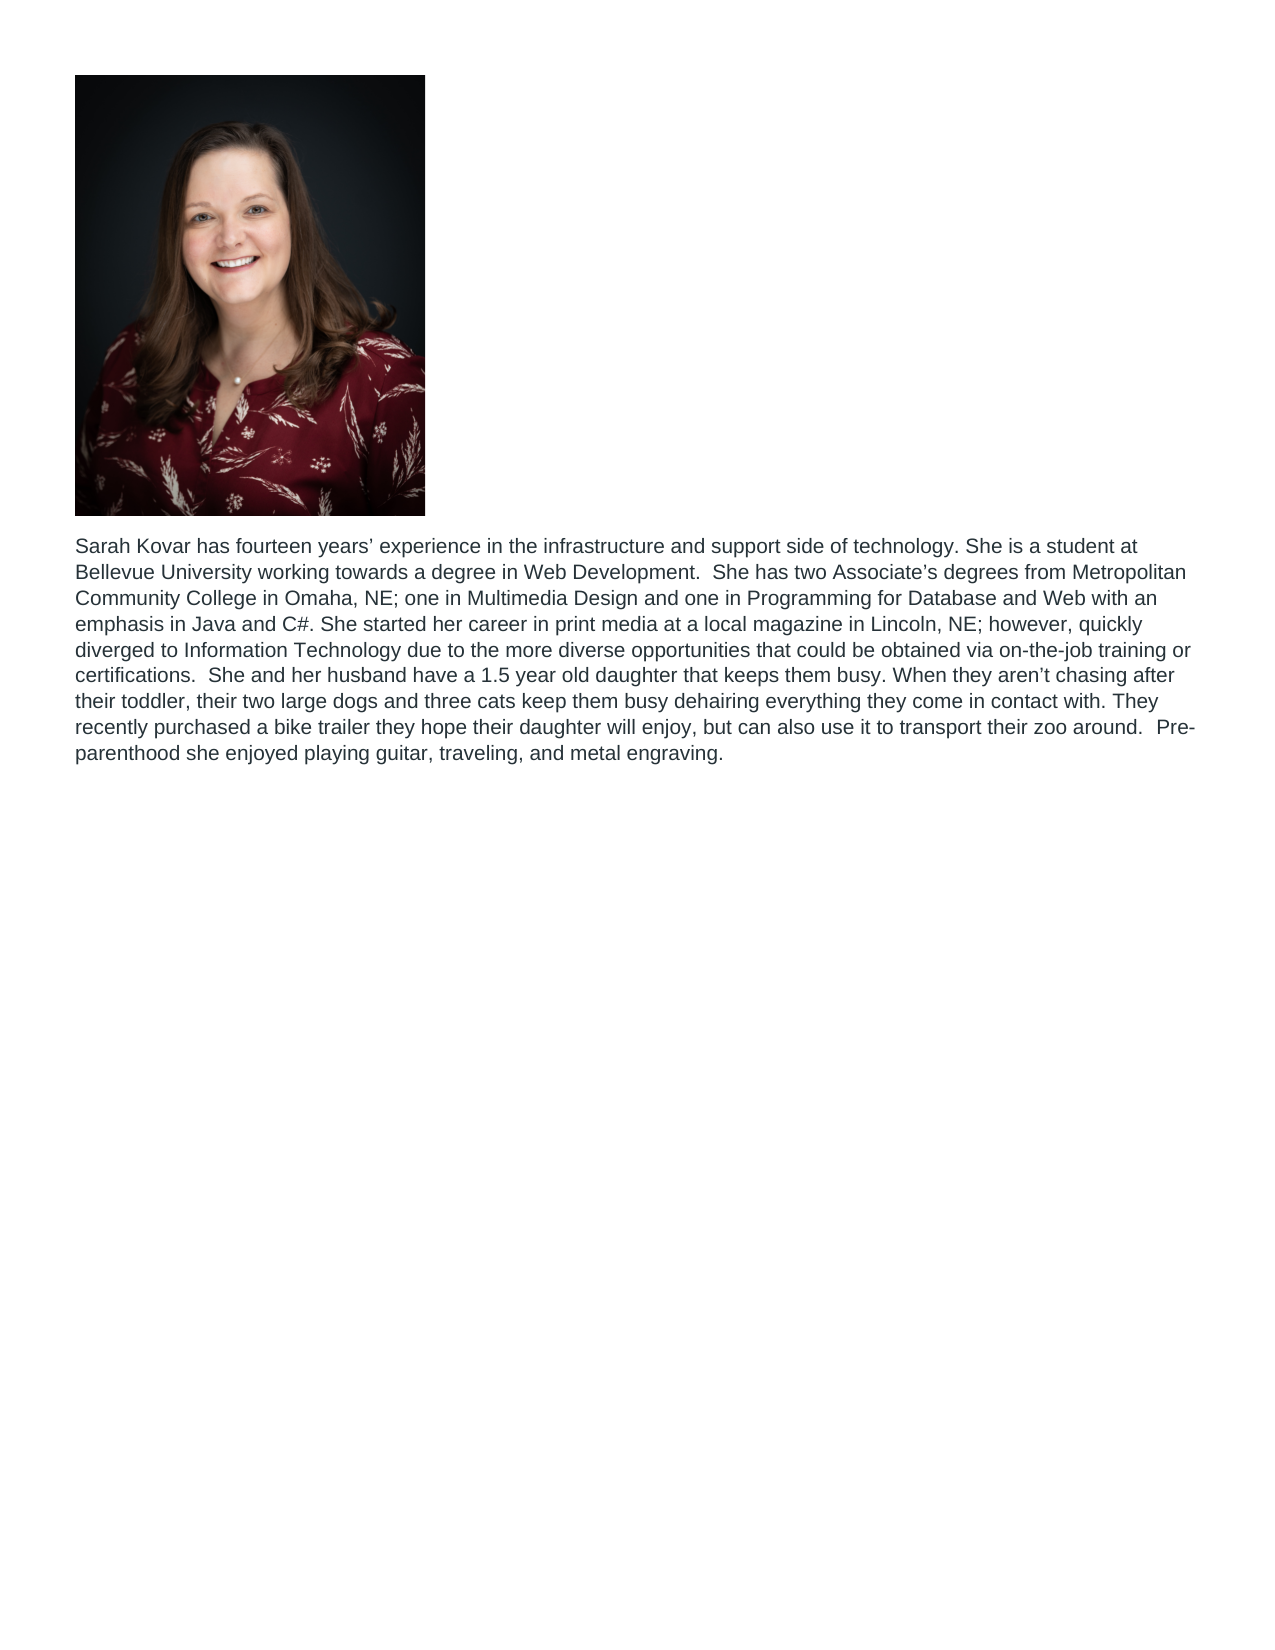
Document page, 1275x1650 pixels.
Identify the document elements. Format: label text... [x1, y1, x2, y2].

picture [75, 75, 426, 516]
text Sarah Kovar has fourteen years’ experience in the infrastructure and support side of technology. She is a student at Bellevue University working towards a degree in Web Development. She has two Associate’s degrees from Metropolitan Community College in Omaha, NE; one in Multimedia Design and one in Programming for Database and Web with an emphasis in Java and C#. She started her career in print media at a local magazine in Lincoln, NE; however, quickly diverged to Information Technology due to the more diverse opportunities that could be obtained via on-the-job training or certifications. She and her husband have a 1.5 year old daughter that keeps them busy. When they aren’t chasing after their toddler, their two large dogs and three cats keep them busy dehairing everything they come in contact with. They recently purchased a bike trailer they hope their daughter will enjoy, but can also use it to transport their zoo around. Pre-parenthood she enjoyed playing guitar, traveling, and metal engraving. [75, 534, 1200, 765]
